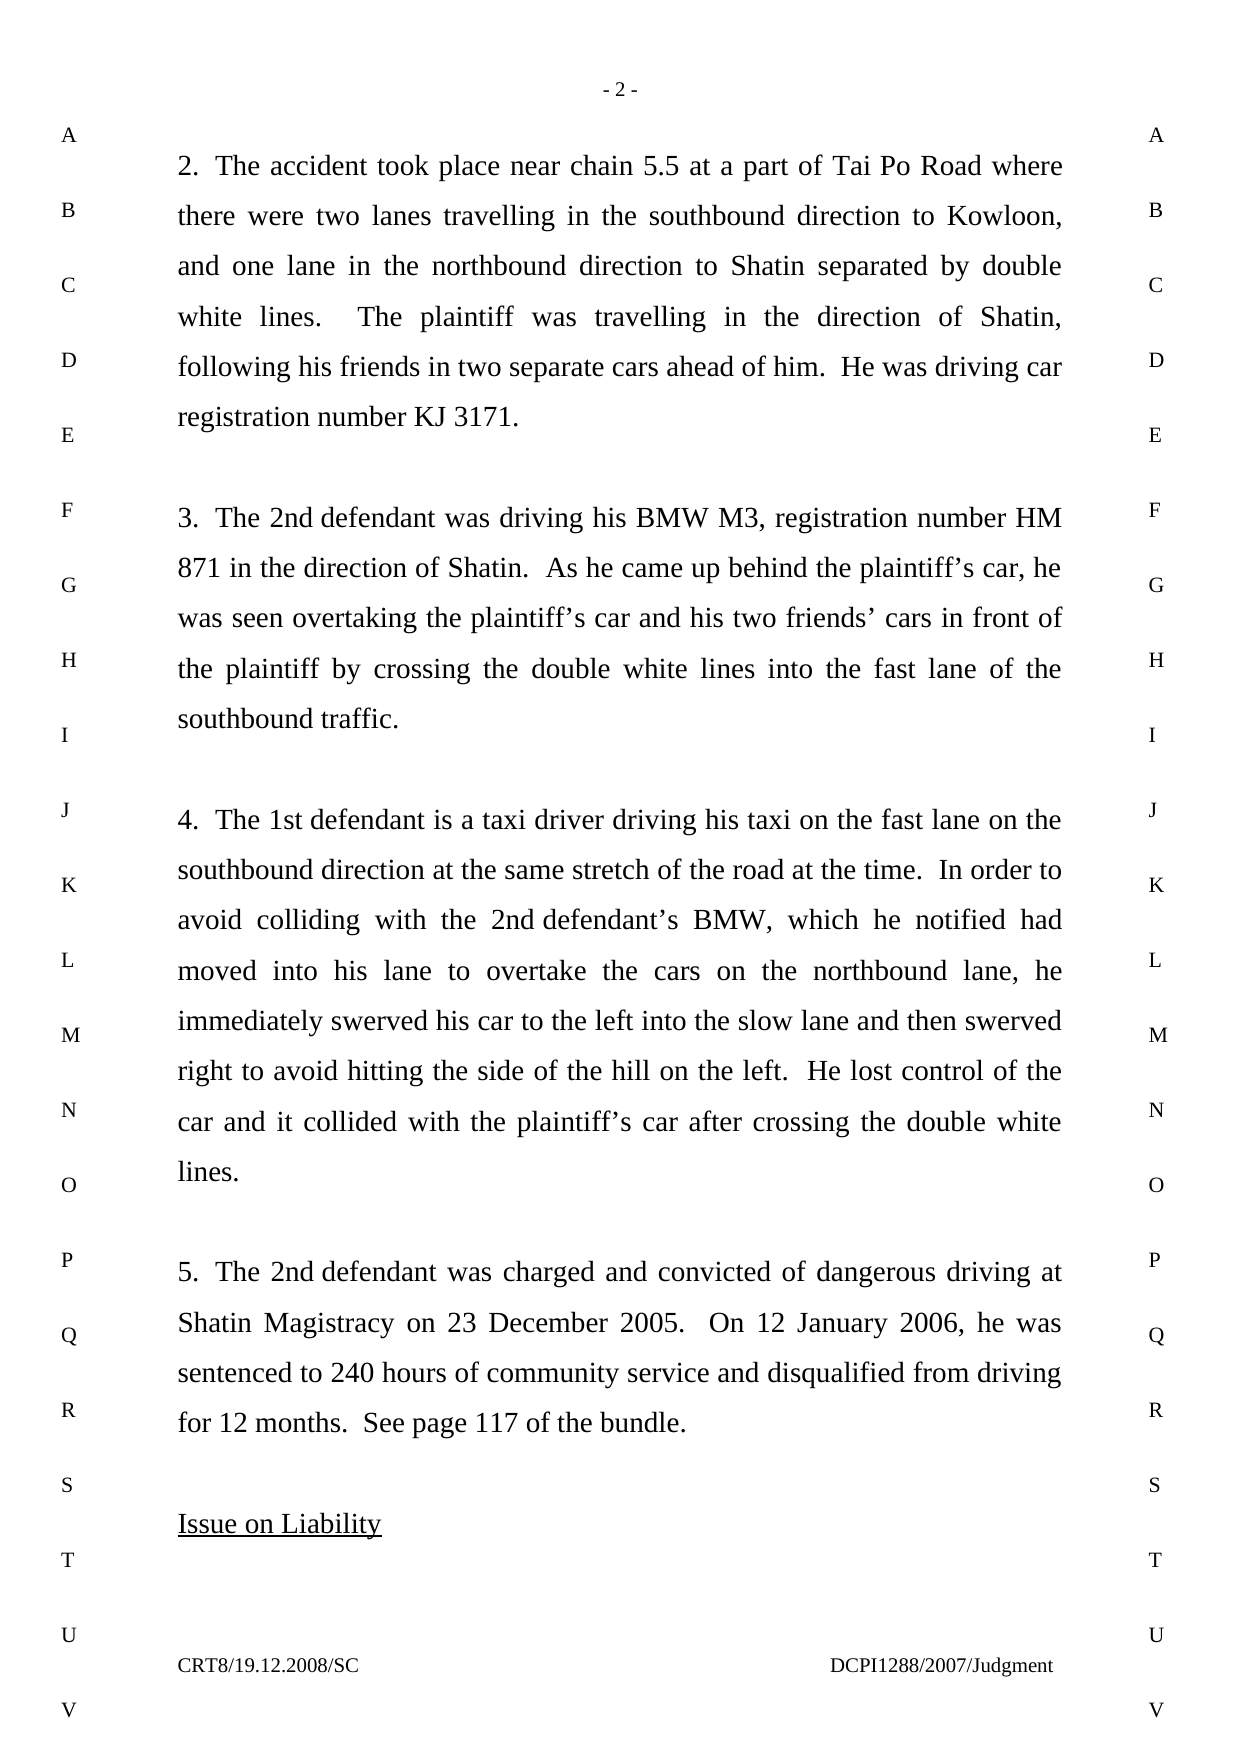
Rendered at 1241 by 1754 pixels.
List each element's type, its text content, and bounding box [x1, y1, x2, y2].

text Issue on Liability [177, 1506, 1063, 1540]
list The accident took place near chain 5.5 at a part of Tai Po Road where there were two lanes travelling in the southbound direction to Kowloon, and one lane in the northbound direction to Shatin separated by double white lines. The plaintiff was travelling in the direction of Shatin, following his friends in two separate cars ahead of him. He was driving car registration number KJ 3171. [177, 148, 1063, 433]
list The 1st defendant is a taxi driver driving his taxi on the fast lane on the southbound direction at the same stretch of the road at the time. In order to avoid colliding with the 2nd defendant’s BMW, which he notified had moved into his lane to overtake the cars on the northbound lane, he immediately swerved his car to the left into the slow lane and then swerved right to avoid hitting the side of the hill on the left. He lost control of the car and it collided with the plaintiff’s car after crossing the double white lines. [177, 802, 1063, 1187]
list The 2nd defendant was charged and convicted of dangerous driving at Shatin Magistracy on 23 December 2005. On 12 January 2006, he was sentenced to 240 hours of community service and disqualified from driving for 12 months. See page 117 of the bundle. [177, 1254, 1063, 1439]
list The 2nd defendant was driving his BMW M3, registration number HM 871 in the direction of Shatin. As he came up behind the plaintiff’s car, he was seen overtaking the plaintiff’s car and his two friends’ cars in front of the plaintiff by crossing the double white lines into the fast lane of the southbound traffic. [177, 500, 1063, 735]
